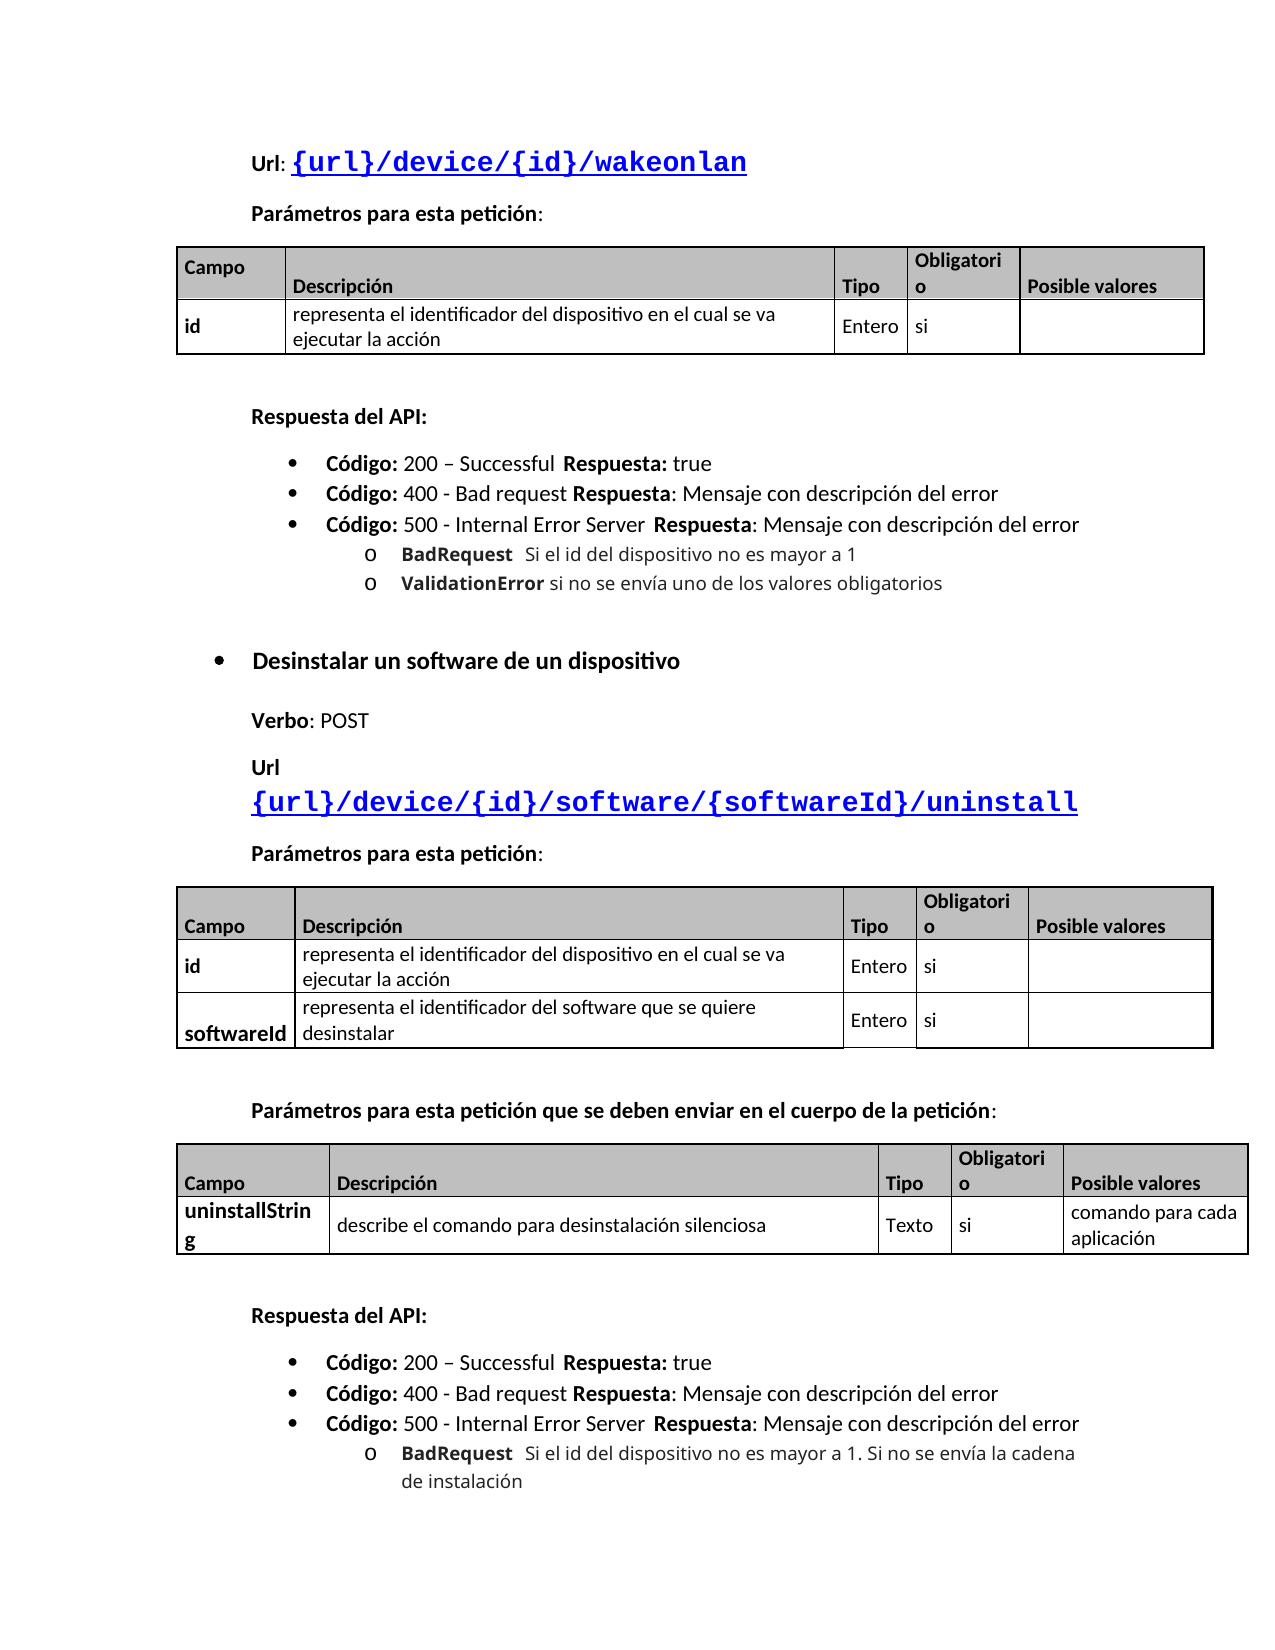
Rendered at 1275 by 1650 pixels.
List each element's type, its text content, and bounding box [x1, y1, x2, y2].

table_cell representa el identificador del dispositivo en el cual se va ejecutar la acción [296, 940, 843, 992]
table_cell si [917, 940, 1028, 992]
table_header Descripción [286, 248, 834, 298]
list Código: 400 - Bad request Respuesta: Mensaje con descripción del error [288, 1379, 1098, 1407]
table_cell representa el identificador del software que se quiere desinstalar [296, 993, 843, 1047]
table_header Posible valores [1064, 1145, 1247, 1196]
table_header Descripción [330, 1145, 878, 1196]
table_cell id [178, 940, 294, 992]
list Código: 500 - Internal Error Server Respuesta: Mensaje con descripción del error [288, 1409, 1098, 1437]
table_cell si [908, 300, 1019, 353]
text Url ​{url}/device​/{id}​/software​/{softwareId}​/uninstall [251, 753, 1098, 820]
text Url: ​{url}/device​/{id}​/wakeonlan [251, 148, 1098, 179]
table_cell Entero [835, 300, 907, 353]
table_cell representa el identificador del dispositivo en el cual se va ejecutar la acción [286, 300, 834, 353]
text Parámetros para esta petición: [251, 839, 1098, 867]
text Verbo: POST [251, 706, 1098, 734]
list Código: 400 - Bad request Respuesta: Mensaje con descripción del error [288, 479, 1098, 507]
table_cell Entero [844, 993, 916, 1047]
table_header Tipo [844, 888, 916, 939]
list ValidationError si no se envía uno de los valores obligatorios [363, 570, 1098, 597]
table_cell describe el comando para desinstalación silenciosa [330, 1197, 878, 1253]
table_header Tipo [835, 248, 907, 298]
table_cell [1021, 300, 1203, 353]
text Parámetros para esta petición que se deben enviar en el cuerpo de la petición: [251, 1096, 1098, 1124]
table_header Descripción [296, 888, 843, 939]
table_cell si [952, 1197, 1063, 1253]
table_header Tipo [879, 1145, 951, 1196]
text Respuesta del API: [251, 402, 1098, 430]
table_cell softwareId [178, 993, 294, 1047]
table_header Campo [178, 888, 294, 939]
table_cell id [178, 300, 285, 353]
table_cell si [917, 993, 1028, 1047]
table_header Obligatorio [917, 888, 1028, 939]
table_header Campo [178, 1145, 329, 1196]
table_header Obligatorio [952, 1145, 1063, 1196]
table_cell Texto [879, 1197, 951, 1253]
table_cell Entero [844, 940, 916, 992]
list Código: 500 - Internal Error Server Respuesta: Mensaje con descripción del error [288, 510, 1098, 538]
list BadRequest Si el id del dispositivo no es mayor a 1 [363, 540, 1098, 568]
table_header Campo [178, 248, 285, 298]
table_cell comando para cada aplicación [1064, 1197, 1247, 1253]
list BadRequest Si el id del dispositivo no es mayor a 1. Si no se envía la cadena de instalación [363, 1440, 1098, 1494]
table_cell [1029, 993, 1211, 1047]
table_header Obligatorio [908, 248, 1019, 298]
table_cell [1029, 940, 1211, 992]
list Código: 200 – Successful Respuesta: true [288, 449, 1098, 477]
table_header Posible valores [1029, 888, 1211, 939]
list Desinstalar un software de un dispositivo [215, 645, 1098, 675]
text Parámetros para esta petición: [251, 199, 1098, 227]
list Código: 200 – Successful Respuesta: true [288, 1348, 1098, 1377]
text Respuesta del API: [251, 1302, 1098, 1330]
table_cell uninstallString [178, 1197, 329, 1253]
table_header Posible valores [1021, 248, 1203, 298]
